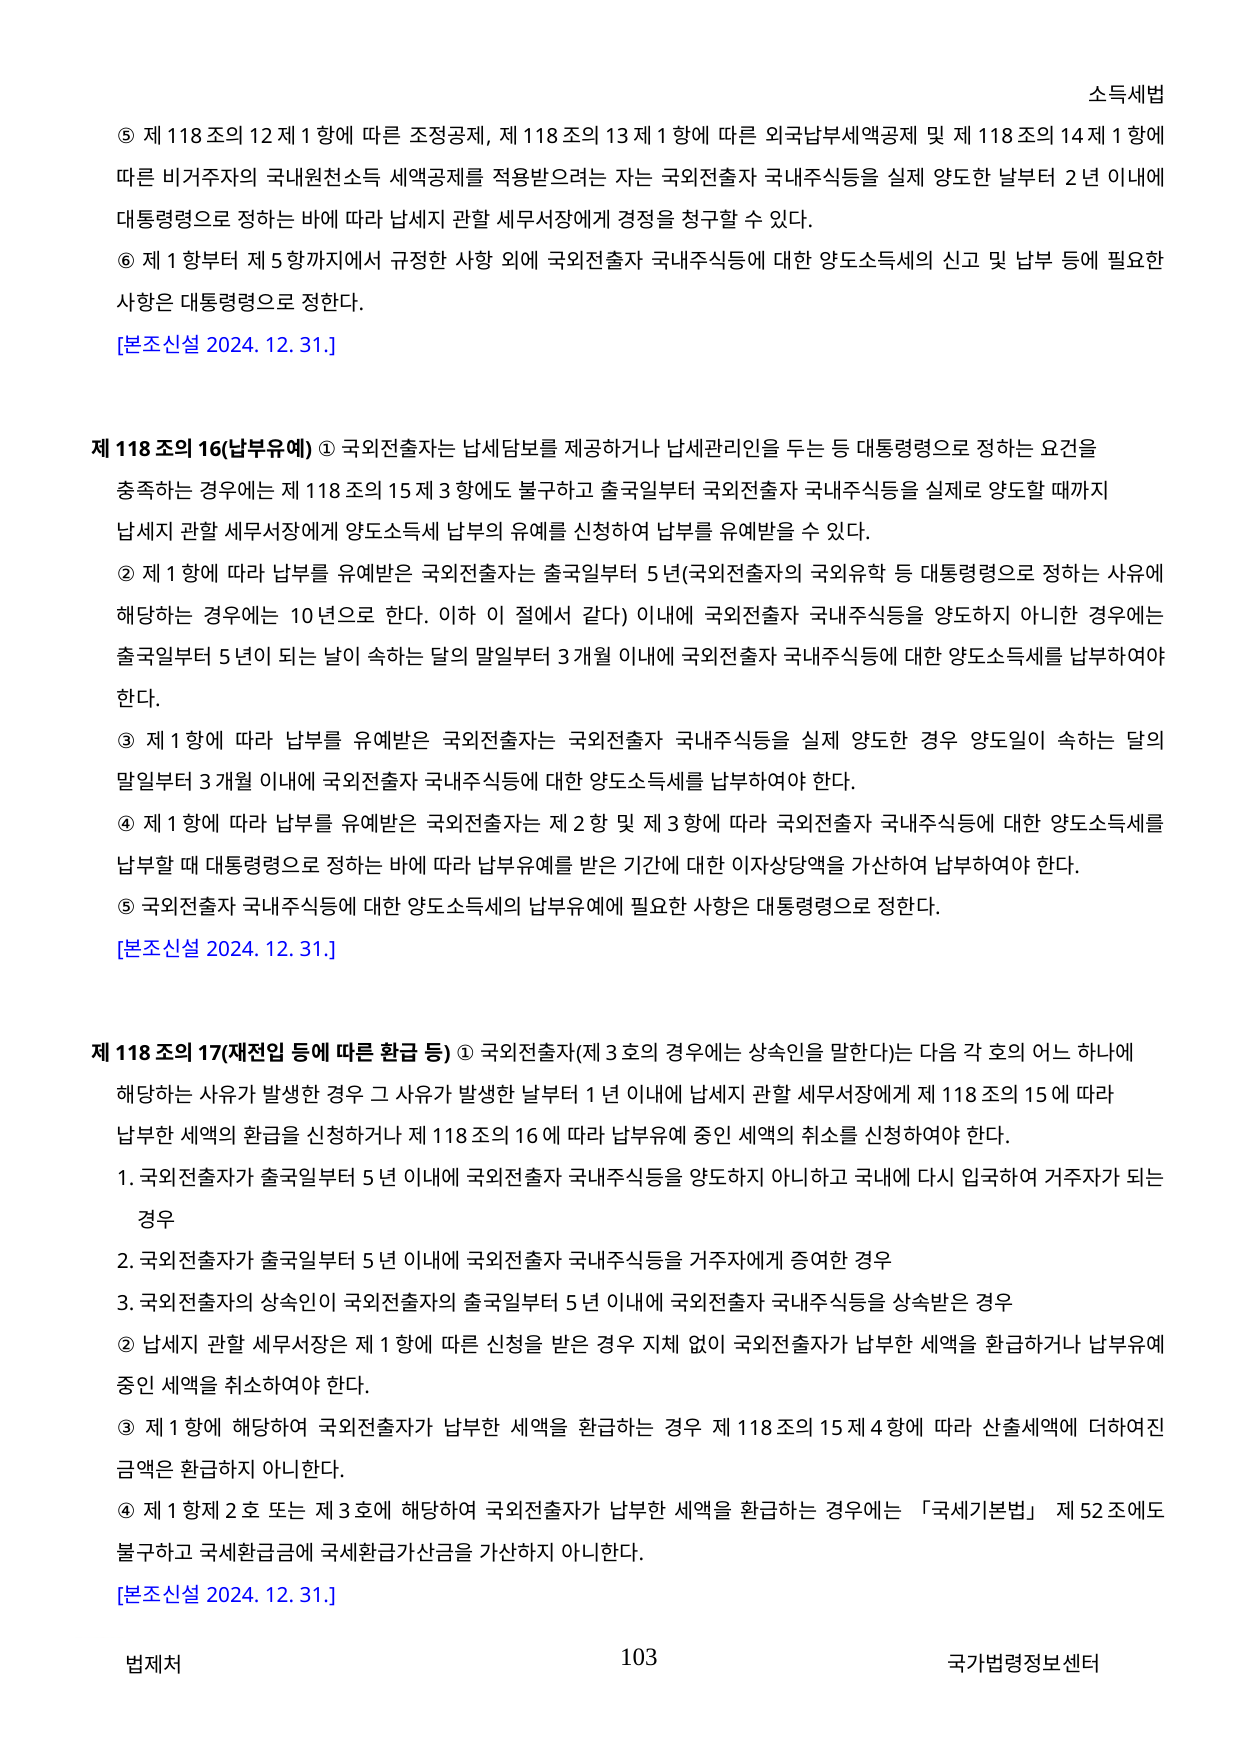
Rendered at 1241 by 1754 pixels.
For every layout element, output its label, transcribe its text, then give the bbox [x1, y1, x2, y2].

text 제118조의17(재전입 등에 따른 환급 등) ① 국외전출자(제3호의 경우에는 상속인을 말한다)는 다음 각 호의 어느 하나에 해당하는 사유가 발생한 경우 그 사유가 발생한 날부터 1년 이내에 납세지 관할 세무서장에게 제118조의15에 따라 납부한 세액의 환급을 신청하거나 제118조의16에 따라 납부유예 중인 세액의 취소를 신청하여야 한다. [92, 1025, 1165, 1150]
text 제118조의16(납부유예) ① 국외전출자는 납세담보를 제공하거나 납세관리인을 두는 등 대통령령으로 정하는 요건을 충족하는 경우에는 제118조의15제3항에도 불구하고 출국일부터 국외전출자 국내주식등을 실제로 양도할 때까지 납세지 관할 세무서장에게 양도소득세 납부의 유예를 신청하여 납부를 유예받을 수 있다. [92, 421, 1165, 546]
text ④ 제1항제2호 또는 제3호에 해당하여 국외전출자가 납부한 세액을 환급하는 경우에는 「국세기본법」 제52조에도 불구하고 국세환급금에 국세환급가산금을 가산하지 아니한다. [117, 1483, 1165, 1567]
text ⑤ 제118조의12제1항에 따른 조정공제, 제118조의13제1항에 따른 외국납부세액공제 및 제118조의14제1항에 따른 비거주자의 국내원천소득 세액공제를 적용받으려는 자는 국외전출자 국내주식등을 실제 양도한 날부터 2년 이내에 대통령령으로 정하는 바에 따라 납세지 관할 세무서장에게 경정을 청구할 수 있다. [117, 108, 1165, 233]
text ⑥ 제1항부터 제5항까지에서 규정한 사항 외에 국외전출자 국내주식등에 대한 양도소득세의 신고 및 납부 등에 필요한 사항은 대통령령으로 정한다. [117, 233, 1165, 317]
text 3. 국외전출자의 상속인이 국외전출자의 출국일부터 5년 이내에 국외전출자 국내주식등을 상속받은 경우 [117, 1275, 1165, 1317]
text [본조신설 2024. 12. 31.] [117, 1567, 1165, 1608]
text ③ 제1항에 따라 납부를 유예받은 국외전출자는 국외전출자 국내주식등을 실제 양도한 경우 양도일이 속하는 달의 말일부터 3개월 이내에 국외전출자 국내주식등에 대한 양도소득세를 납부하여야 한다. [117, 712, 1165, 796]
text ② 제1항에 따라 납부를 유예받은 국외전출자는 출국일부터 5년(국외전출자의 국외유학 등 대통령령으로 정하는 사유에 해당하는 경우에는 10년으로 한다. 이하 이 절에서 같다) 이내에 국외전출자 국내주식등을 양도하지 아니한 경우에는 출국일부터 5년이 되는 날이 속하는 달의 말일부터 3개월 이내에 국외전출자 국내주식등에 대한 양도소득세를 납부하여야 한다. [117, 546, 1165, 712]
text ④ 제1항에 따라 납부를 유예받은 국외전출자는 제2항 및 제3항에 따라 국외전출자 국내주식등에 대한 양도소득세를 납부할 때 대통령령으로 정하는 바에 따라 납부유예를 받은 기간에 대한 이자상당액을 가산하여 납부하여야 한다. [117, 796, 1165, 879]
text [본조신설 2024. 12. 31.] [117, 921, 1165, 962]
text 1. 국외전출자가 출국일부터 5년 이내에 국외전출자 국내주식등을 양도하지 아니하고 국내에 다시 입국하여 거주자가 되는 경우 [117, 1150, 1165, 1233]
text ② 납세지 관할 세무서장은 제1항에 따른 신청을 받은 경우 지체 없이 국외전출자가 납부한 세액을 환급하거나 납부유예 중인 세액을 취소하여야 한다. [117, 1317, 1165, 1400]
text ③ 제1항에 해당하여 국외전출자가 납부한 세액을 환급하는 경우 제118조의15제4항에 따라 산출세액에 더하여진 금액은 환급하지 아니한다. [117, 1400, 1165, 1483]
text [본조신설 2024. 12. 31.] [117, 317, 1165, 358]
text ⑤ 국외전출자 국내주식등에 대한 양도소득세의 납부유예에 필요한 사항은 대통령령으로 정한다. [117, 879, 1165, 921]
text 2. 국외전출자가 출국일부터 5년 이내에 국외전출자 국내주식등을 거주자에게 증여한 경우 [117, 1233, 1165, 1275]
